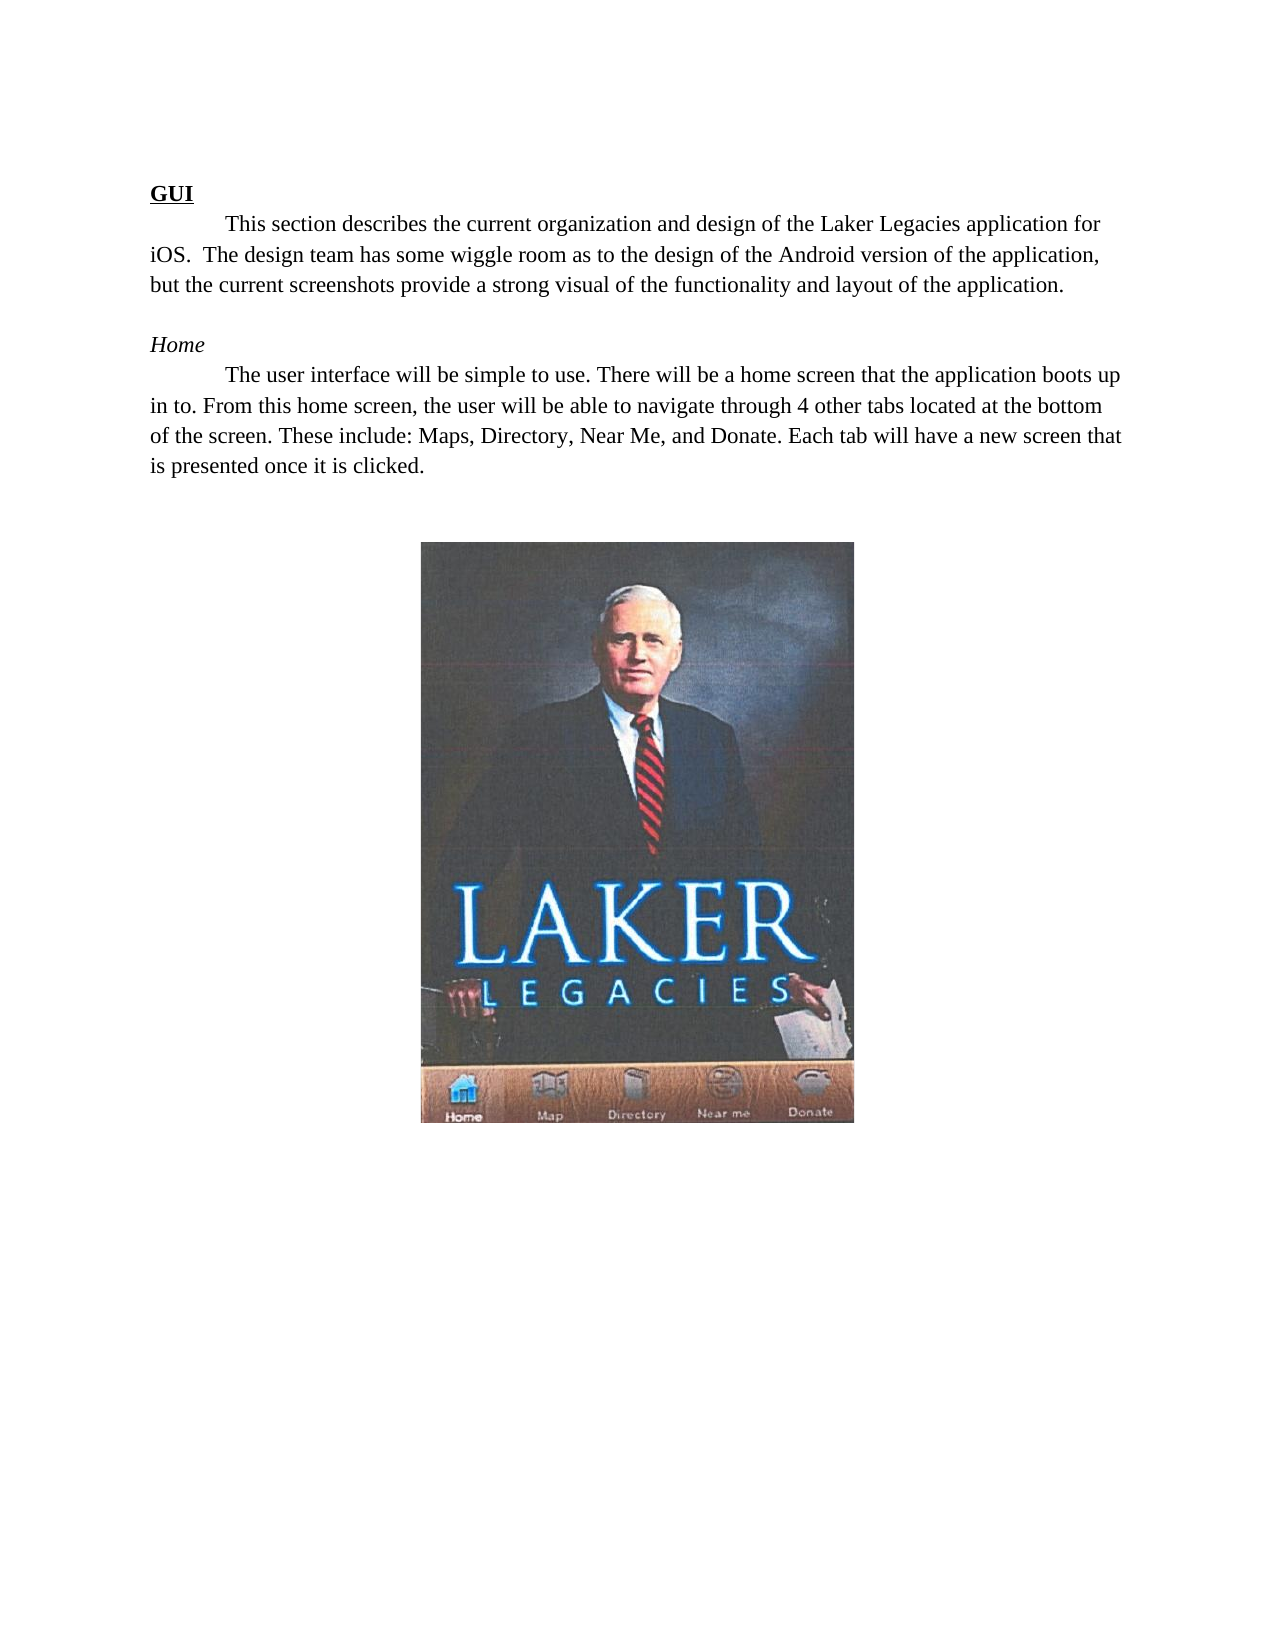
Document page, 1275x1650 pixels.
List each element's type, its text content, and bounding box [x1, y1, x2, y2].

text Home [150, 331, 1125, 358]
text GUI [150, 180, 1125, 207]
text This section describes the current organization and design of the Laker Legacies application for iOS. The design team has some wiggle room as to the design of the Android version of the application, but the current screenshots provide a strong visual of the functionality and layout of the application. [150, 210, 1125, 297]
picture [420, 542, 855, 1123]
text The user interface will be simple to use. There will be a home screen that the application boots up in to. From this home screen, the user will be able to navigate through 4 other tabs located at the bottom of the screen. These include: Maps, Directory, Near Me, and Donate. Each tab will have a new screen that is presented once it is clicked. [150, 361, 1125, 478]
